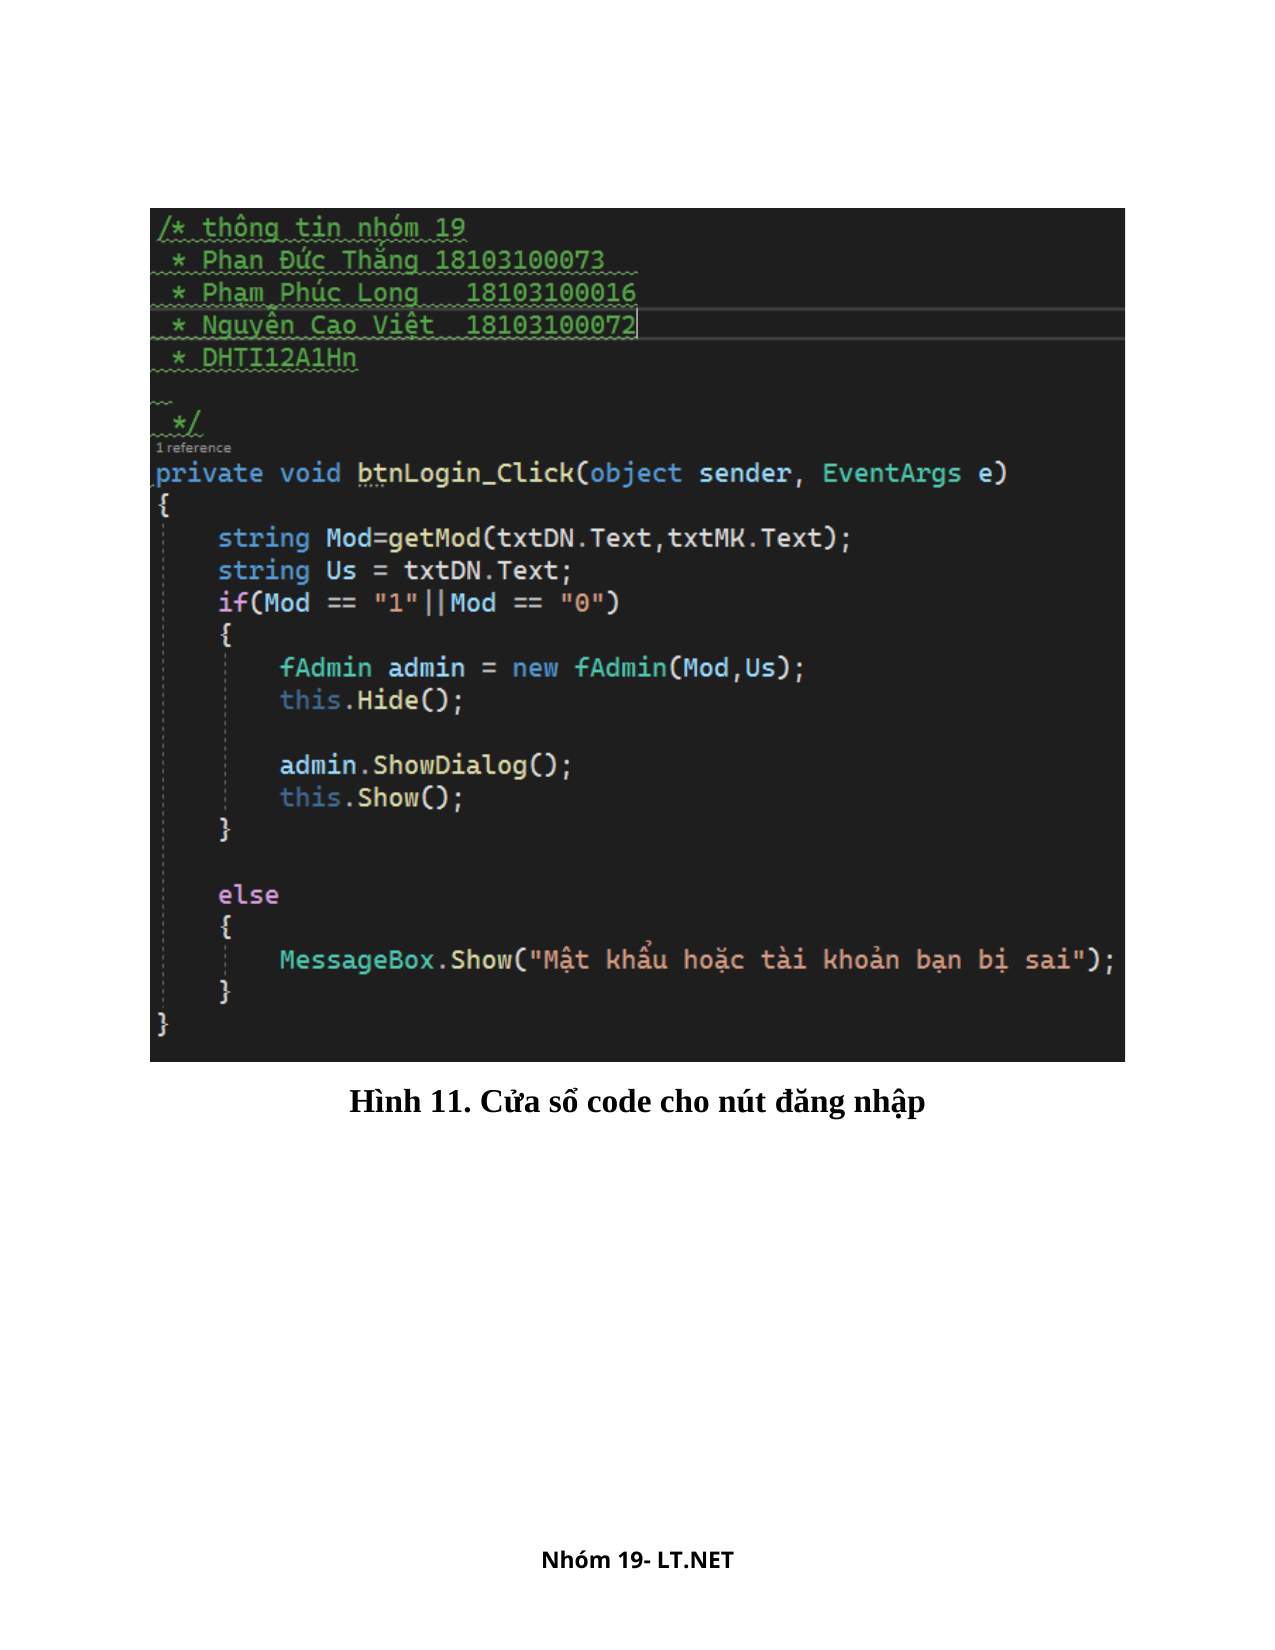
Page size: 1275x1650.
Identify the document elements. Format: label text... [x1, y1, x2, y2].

text Hình 11. Cửa sổ code cho nút đăng nhập [150, 1082, 1125, 1120]
picture [150, 208, 1125, 1062]
